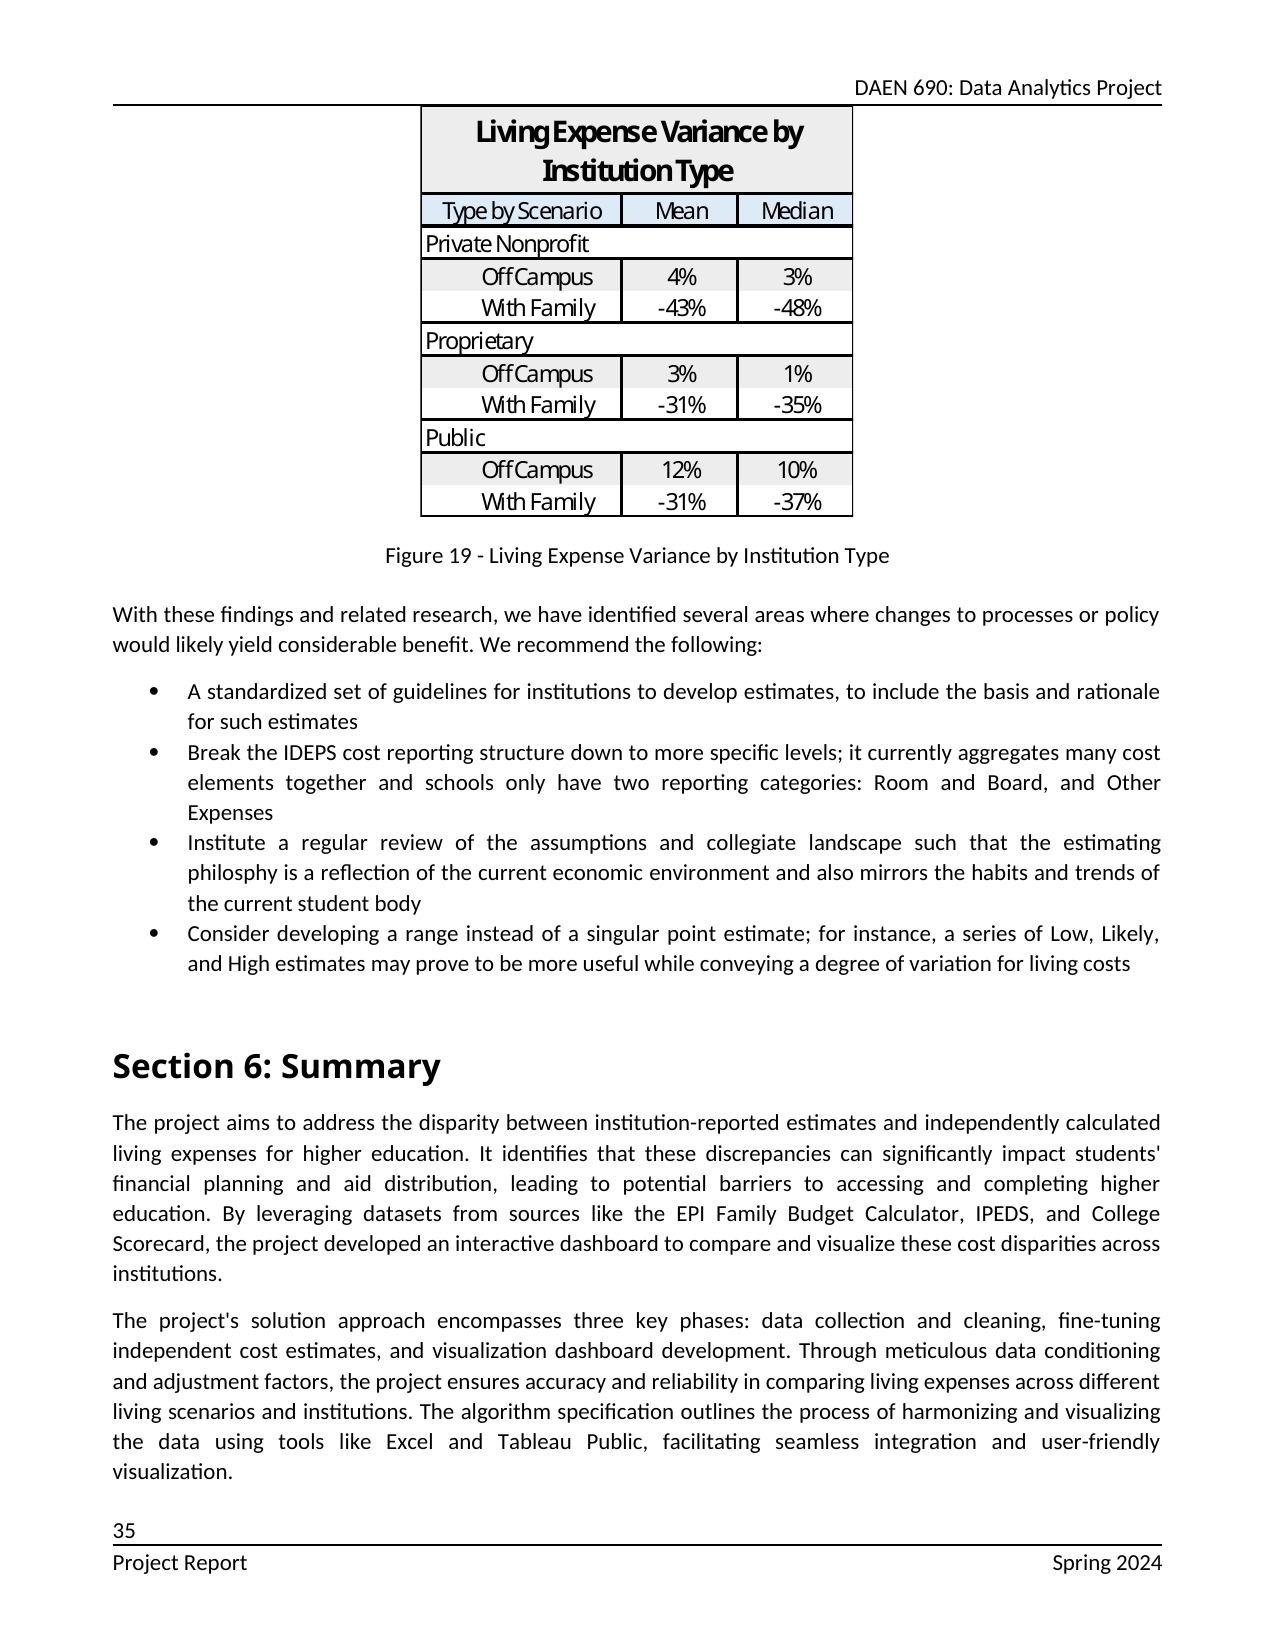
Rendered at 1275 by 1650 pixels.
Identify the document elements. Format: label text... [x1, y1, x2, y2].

list Consider developing a range instead of a singular point estimate; for instance, a series of Low, Likely, and High estimates may prove to be more useful while conveying a degree of variation for living costs [150, 919, 1162, 977]
list Institute a regular review of the assumptions and collegiate landscape such that the estimating philosphy is a reflection of the current economic environment and also mirrors the habits and trends of the current student body [150, 828, 1162, 917]
text With these findings and related research, we have identified several areas where changes to processes or policy would likely yield considerable benefit. We recommend the following: [112, 600, 1162, 658]
text The project aims to address the disparity between institution-reported estimates and independently calculated living expenses for higher education. It identifies that these discrepancies can significantly impact students' financial planning and aid distribution, leading to potential barriers to accessing and completing higher education. By leveraging datasets from sources like the EPI Family Budget Calculator, IPEDS, and College Scorecard, the project developed an interactive dashboard to compare and visualize these cost disparities across institutions. [112, 1108, 1162, 1288]
subtitle Summary [112, 1043, 1162, 1088]
list A standardized set of guidelines for institutions to develop estimates, to include the basis and rationale for such estimates [150, 677, 1162, 736]
list Break the IDEPS cost reporting structure down to more specific levels; it currently aggregates many cost elements together and schools only have two reporting categories: Room and Board, and Other Expenses [150, 738, 1162, 826]
text The project's solution approach encompasses three key phases: data collection and cleaning, fine-tuning independent cost estimates, and visualization dashboard development. Through meticulous data conditioning and adjustment factors, the project ensures accuracy and reliability in comparing living expenses across different living scenarios and institutions. The algorithm specification outlines the process of harmonizing and visualizing the data using tools like Excel and Tableau Public, facilitating seamless integration and user-friendly visualization. [112, 1306, 1162, 1486]
